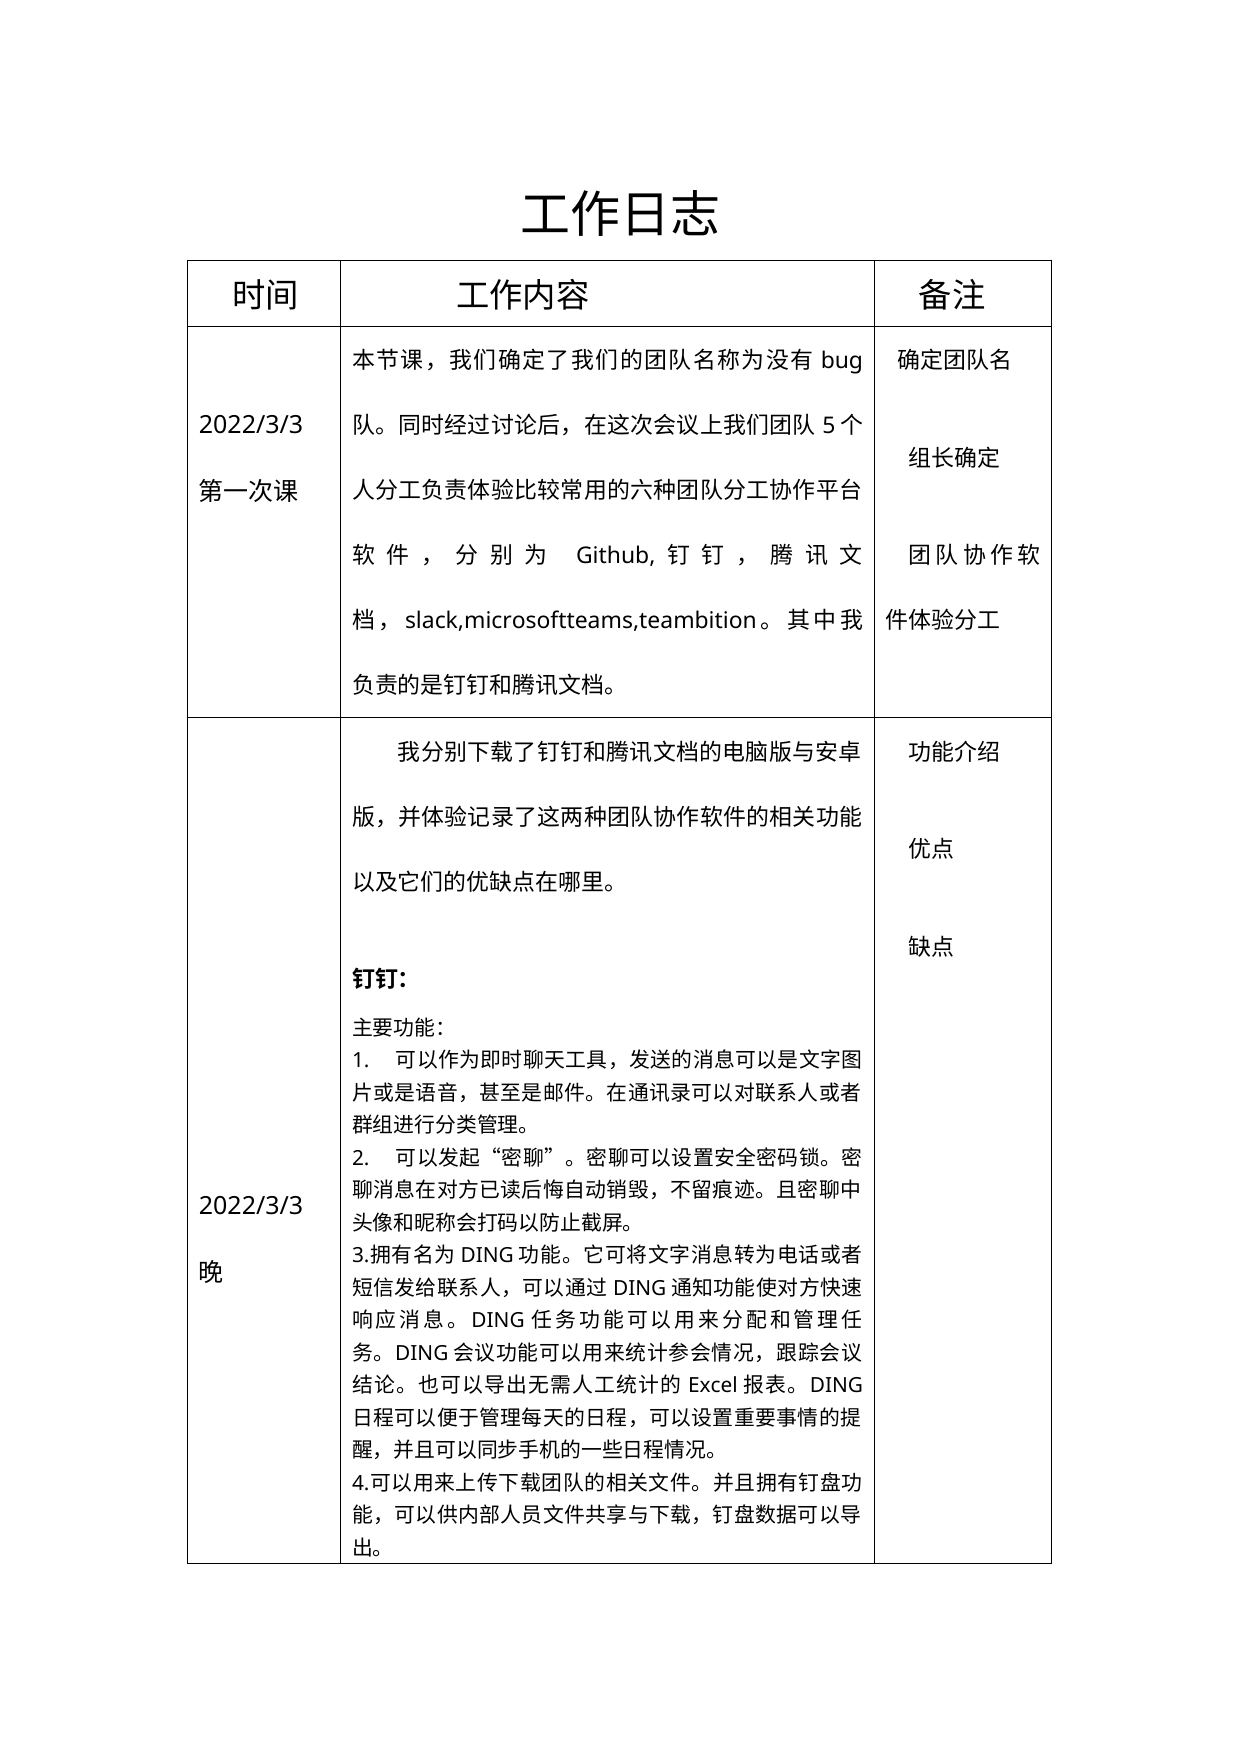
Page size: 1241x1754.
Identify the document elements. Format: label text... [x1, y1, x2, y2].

table_cell 确定团队名 组长确定 团队协作软件体验分工 [875, 327, 1051, 717]
table_cell 本节课，我们确定了我们的团队名称为没有bug队。同时经过讨论后，在这次会议上我们团队5个人分工负责体验比较常用的六种团队分工协作平台软件，分别为 Github,钉钉，腾讯文档，slack,microsoftteams,teambition。其中我负责的是钉钉和腾讯文档。 [341, 327, 874, 717]
table_header 工作内容 [341, 261, 874, 326]
table_cell 2022/3/3晚 [188, 718, 340, 1563]
table_cell 2022/3/3第一次课 [188, 327, 340, 717]
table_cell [341, 718, 874, 1563]
table_header 备注 [875, 261, 1051, 326]
table_header 时间 [188, 261, 340, 326]
table_cell 功能介绍 优点 缺点 [875, 718, 1051, 1563]
text 工作日志 [187, 162, 1053, 259]
